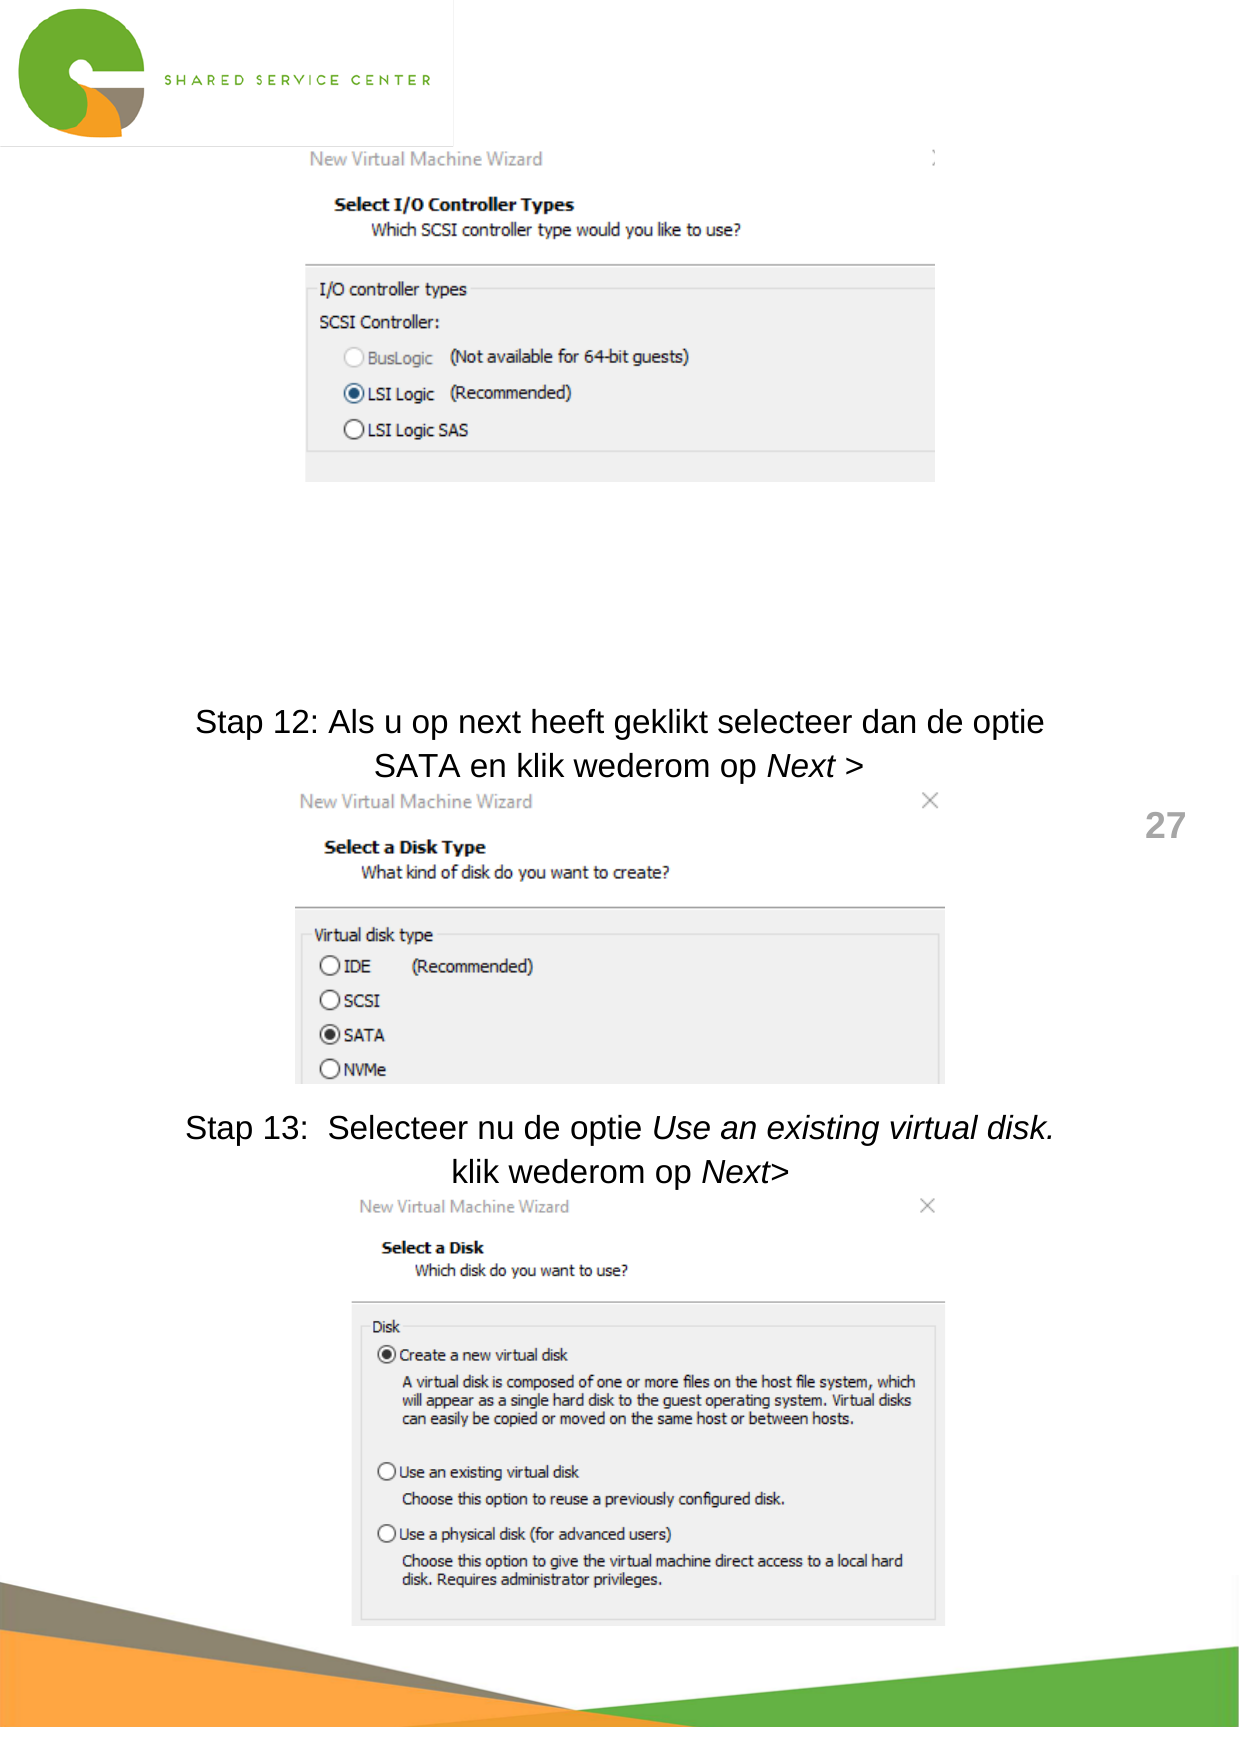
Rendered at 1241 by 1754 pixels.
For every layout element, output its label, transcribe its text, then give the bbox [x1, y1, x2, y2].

picture [0, 1194, 1239, 1727]
picture [0, 0, 935, 482]
text Stap 13: Selecteer nu de optie Use an existing virtual disk. klik wederom op Next> [148, 1108, 1093, 1191]
picture [295, 788, 945, 1084]
